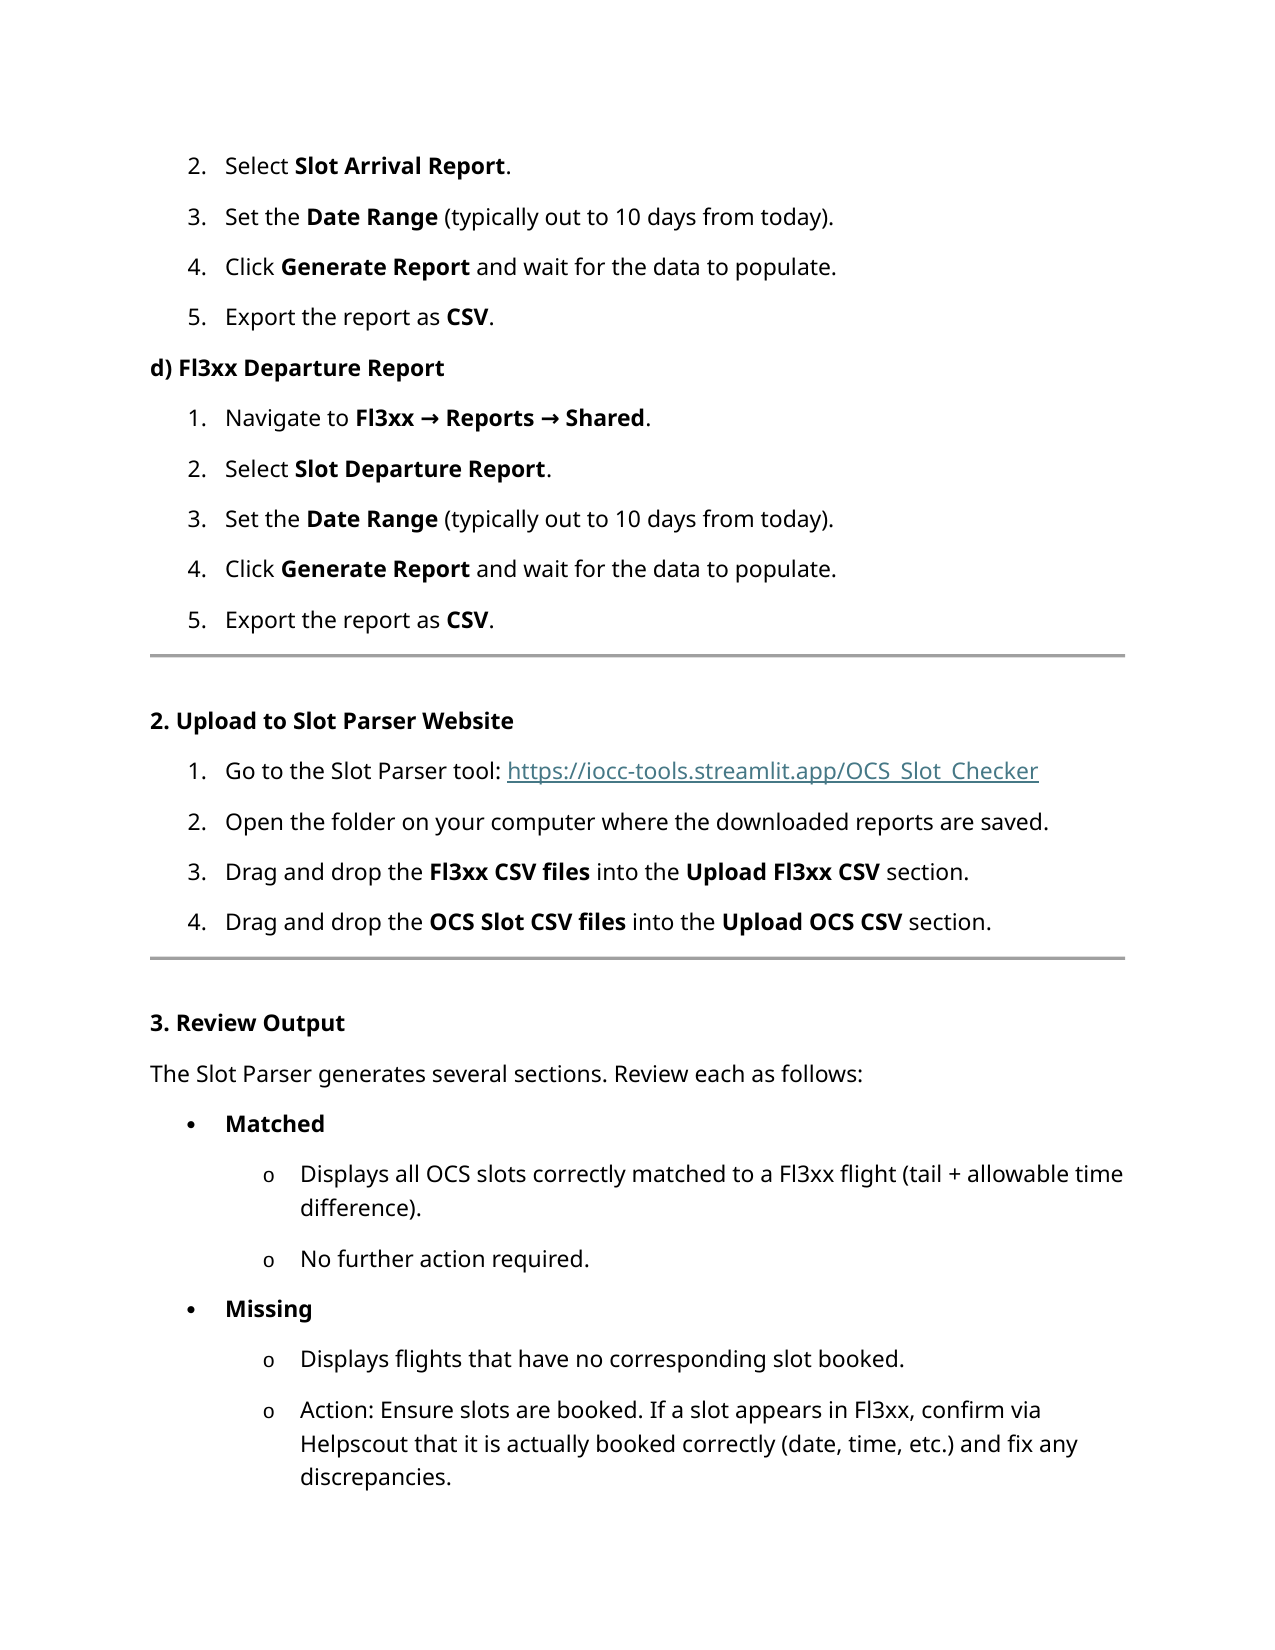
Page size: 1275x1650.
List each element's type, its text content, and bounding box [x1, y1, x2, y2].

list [187, 200, 1125, 232]
list Drag and drop the Fl3xx CSV files into the Upload Fl3xx CSV section. [187, 856, 1125, 887]
list Export the report as CSV. [187, 301, 1125, 332]
list Missing [187, 1293, 1125, 1324]
list Navigate to Fl3xx → Reports → Shared. [187, 402, 1125, 433]
text 2. Upload to Slot Parser Website [150, 704, 1125, 736]
list Displays flights that have no corresponding slot booked. [262, 1343, 1125, 1374]
list No further action required. [262, 1242, 1125, 1274]
list Displays all OCS slots correctly matched to a Fl3xx flight (tail + allowable time difference). [262, 1158, 1125, 1223]
list Action: Ensure slots are booked. If a slot appears in Fl3xx, confirm via Helpscout that it is actually booked correctly (date, time, etc.) and fix any discrepancies. [262, 1394, 1125, 1492]
text d) Fl3xx Departure Report [150, 352, 1125, 383]
list Go to the Slot Parser tool: https://iocc-tools.streamlit.app/OCS_Slot_Checker [187, 755, 1125, 786]
list Select Slot Arrival Report. [187, 150, 1125, 181]
list Click Generate Report and wait for the data to populate. [187, 251, 1125, 282]
text 3. Review Output [150, 1007, 1125, 1038]
list Matched [187, 1108, 1125, 1139]
list Open the folder on your computer where the downloaded reports are saved. [187, 805, 1125, 837]
text The Slot Parser generates several sections. Review each as follows: [150, 1057, 1125, 1089]
list Set the Date Range (typically out to 10 days from today). [187, 503, 1125, 534]
list Select Slot Departure Report. [187, 452, 1125, 484]
list Click Generate Report and wait for the data to populate. [187, 553, 1125, 584]
list Drag and drop the OCS Slot CSV files into the Upload OCS CSV section. [187, 906, 1125, 937]
list Export the report as CSV. [187, 604, 1125, 635]
